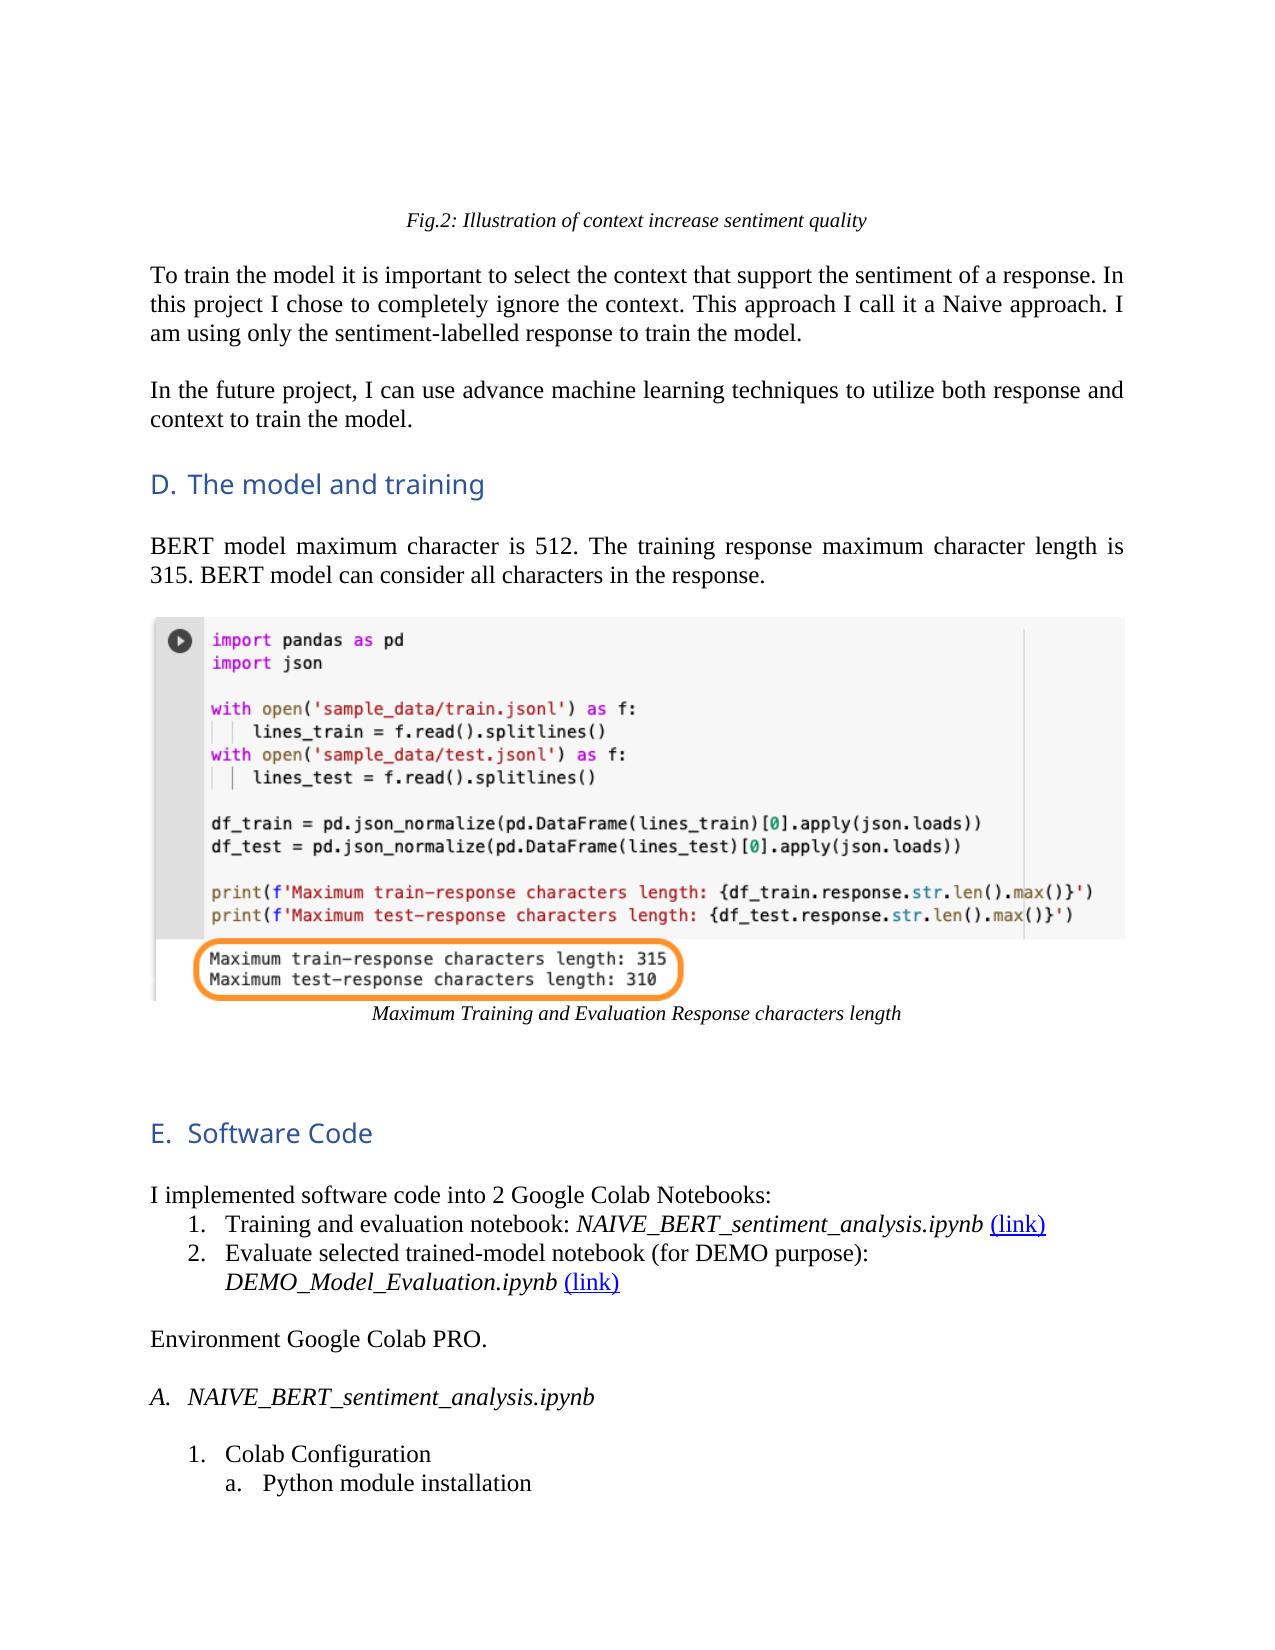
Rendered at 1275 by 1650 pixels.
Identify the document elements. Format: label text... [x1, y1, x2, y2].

text Fig.2: Illustration of context increase sentiment quality [150, 207, 1125, 232]
list Evaluate selected trained-model notebook (for DEMO purpose): DEMO_Model_Evaluation.ipynb (link) [187, 1238, 1125, 1296]
text Environment Google Colab PRO. [150, 1324, 1125, 1353]
text To train the model it is important to select the context that support the sentiment of a response. In this project I chose to completely ignore the context. This approach I call it a Naive approach. I am using only the sentiment-labelled response to train the model. [150, 260, 1125, 347]
text Maximum Training and Evaluation Response characters length [150, 1001, 1125, 1024]
picture [150, 617, 1125, 1001]
subtitle Software Code [150, 1115, 1125, 1152]
list Python module installation [225, 1468, 1125, 1497]
text I implemented software code into 2 Google Colab Notebooks: [150, 1181, 1125, 1209]
subtitle The model and training [150, 466, 1125, 503]
list Colab Configuration [187, 1439, 1125, 1468]
list NAIVE_BERT_sentiment_analysis.ipynb [150, 1382, 1125, 1411]
list Training and evaluation notebook: NAIVE_BERT_sentiment_analysis.ipynb (link) [187, 1209, 1125, 1238]
text BERT model maximum character is 512. The training response maximum character length is 315. BERT model can consider all characters in the response. [150, 531, 1125, 589]
text In the future project, I can use advance machine learning techniques to utilize both response and context to train the model. [150, 375, 1125, 433]
